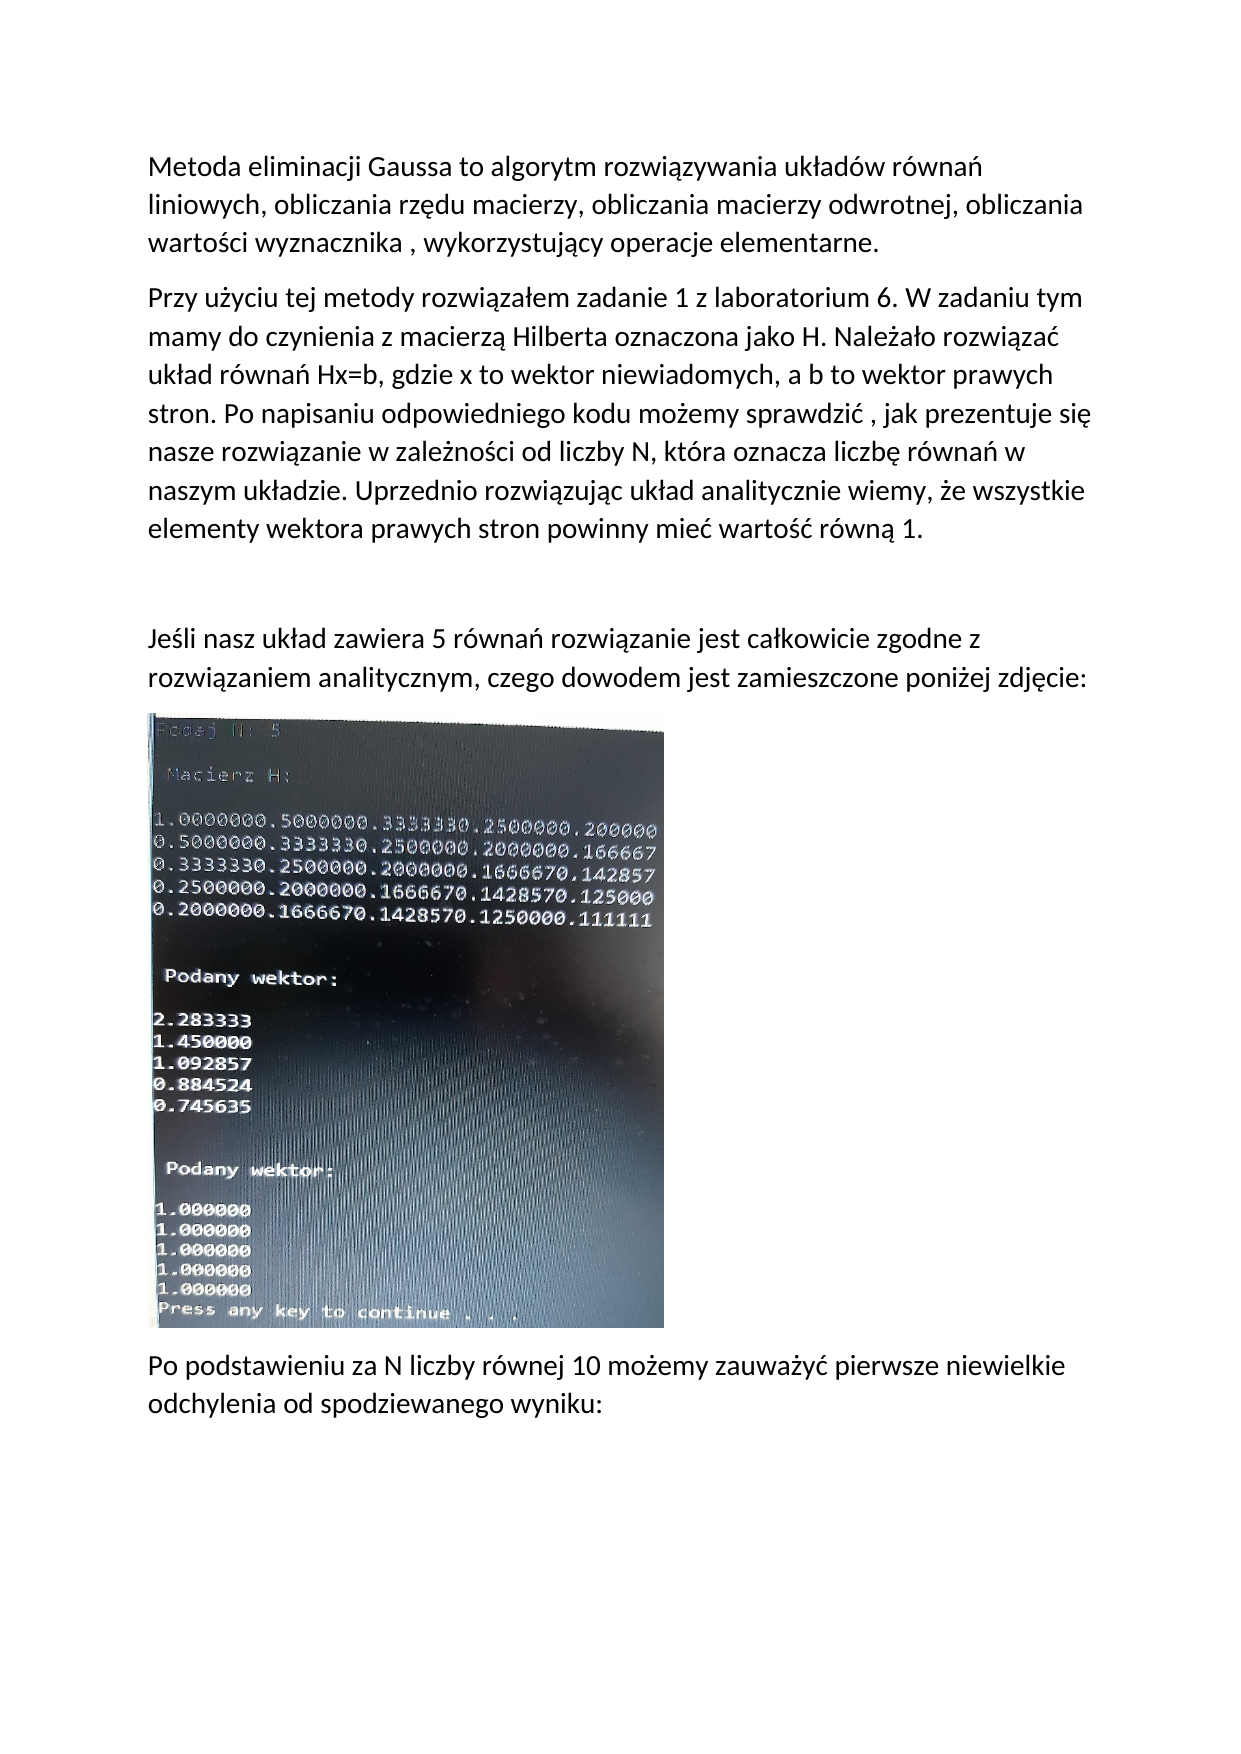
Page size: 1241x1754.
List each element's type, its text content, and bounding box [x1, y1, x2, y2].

text Przy użyciu tej metody rozwiązałem zadanie 1 z laboratorium 6. W zadaniu tym mamy do czynienia z macierzą Hilberta oznaczona jako H. Należało rozwiązać układ równań Hx=b, gdzie x to wektor niewiadomych, a b to wektor prawych stron. Po napisaniu odpowiedniego kodu możemy sprawdzić , jak prezentuje się nasze rozwiązanie w zależności od liczby N, która oznacza liczbę równań w naszym układzie. Uprzednio rozwiązując układ analitycznie wiemy, że wszystkie elementy wektora prawych stron powinny mieć wartość równą 1. [148, 279, 1093, 546]
picture [147, 713, 664, 1328]
text Metoda eliminacji Gaussa to algorytm rozwiązywania układów równań liniowych, obliczania rzędu macierzy, obliczania macierzy odwrotnej, obliczania wartości wyznacznika , wykorzystujący operacje elementarne. [148, 148, 1093, 260]
text Po podstawieniu za N liczby równej 10 możemy zauważyć pierwsze niewielkie odchylenia od spodziewanego wyniku: [148, 1347, 1093, 1421]
text Jeśli nasz układ zawiera 5 równań rozwiązanie jest całkowicie zgodne z rozwiązaniem analitycznym, czego dowodem jest zamieszczone poniżej zdjęcie: [148, 620, 1093, 694]
